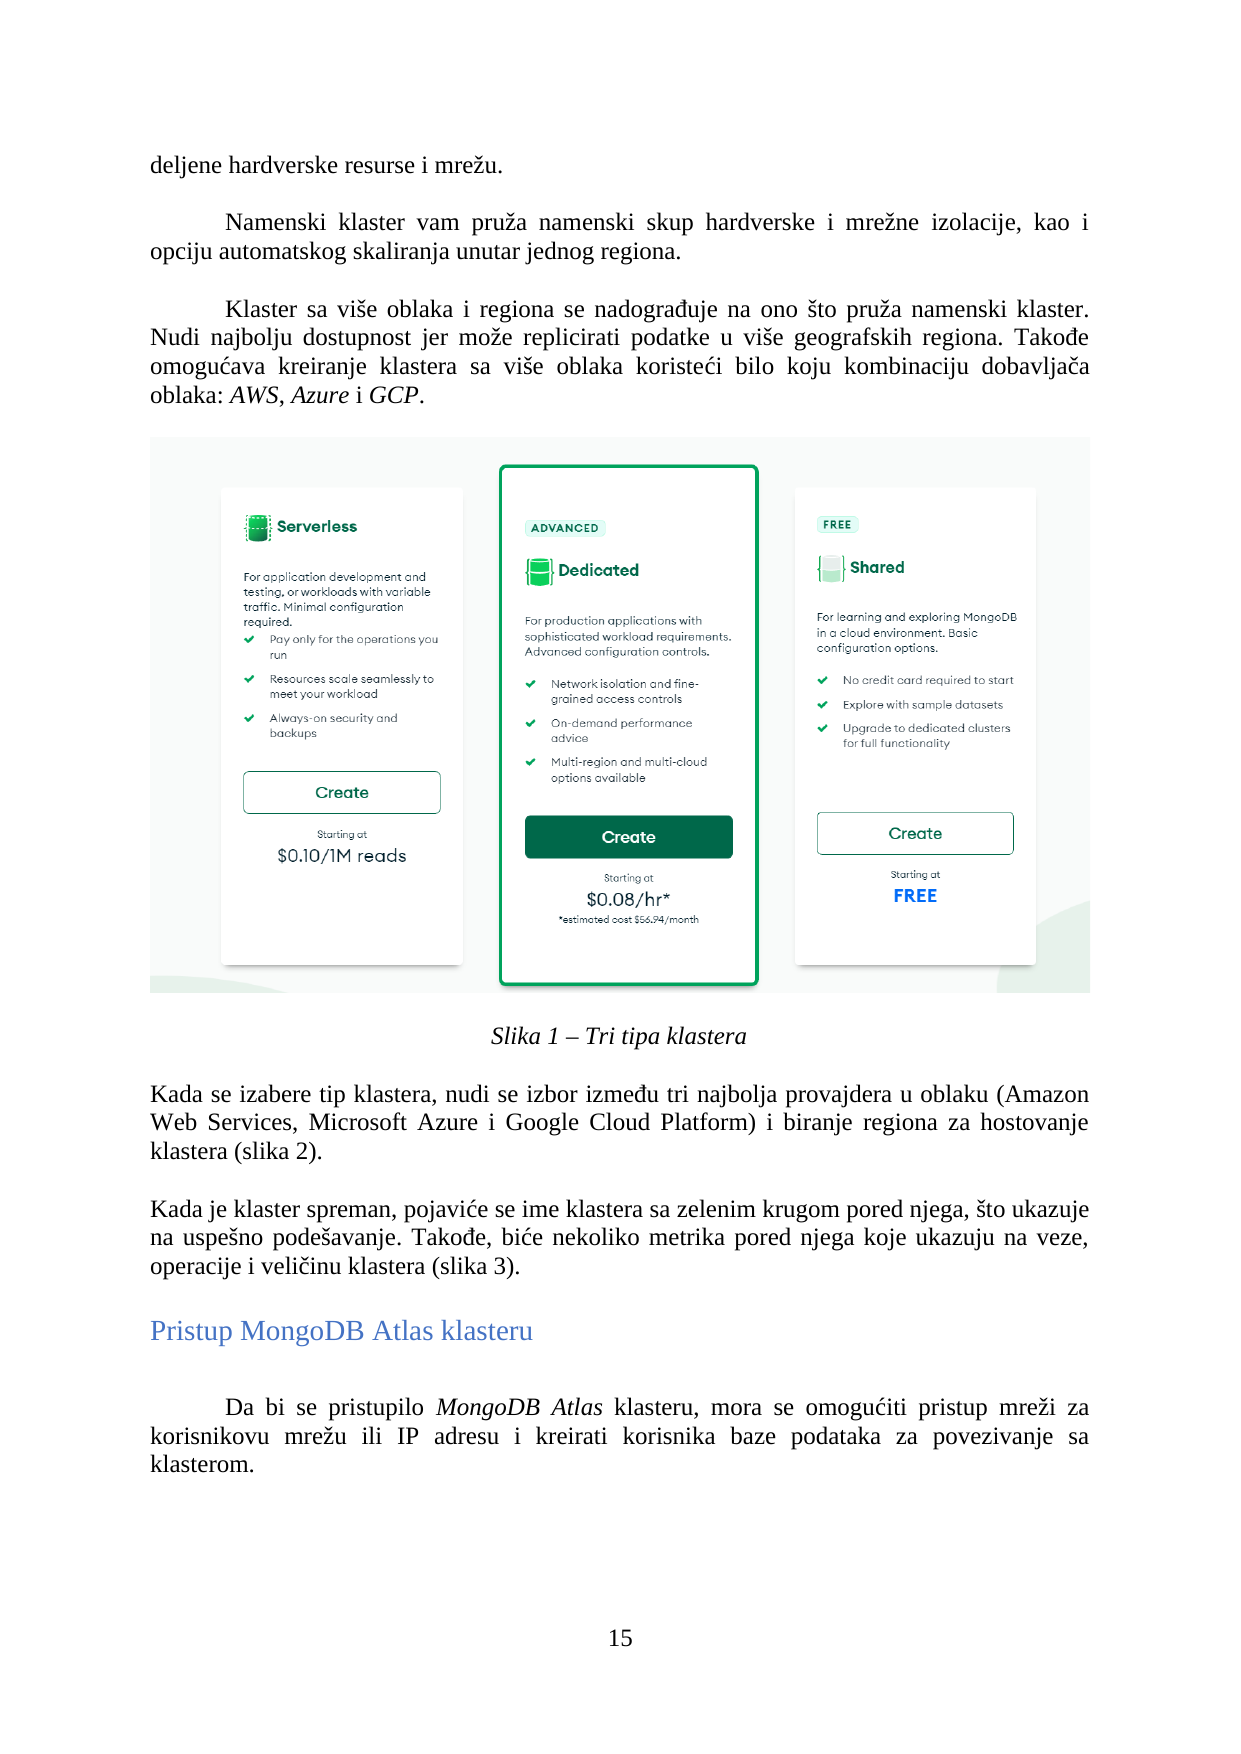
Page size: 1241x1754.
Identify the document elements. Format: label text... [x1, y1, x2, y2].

text Deljeni klaster je najjeftiniji (ili besplatan, u zavisnosti od upotrebe), ali koristi deljene hardverske resurse i mrežu. [150, 150, 1090, 179]
text Namenski klaster vam pruža namenski skup hardverske i mrežne izolacije, kao i opciju automatskog skaliranja unutar jednog regiona. [150, 207, 1090, 265]
text Klaster sa više oblaka i regiona se nadograđuje na ono što pruža namenski klaster. Nudi najbolju dostupnost jer može replicirati podatke u više geografskih regiona. Takođe omogućava kreiranje klastera sa više oblaka koristeći bilo koju kombinaciju dobavljača oblaka: AWS, Azure i GCP. [150, 294, 1090, 409]
picture [150, 437, 1091, 993]
text Kada je klaster spreman, pojaviće se ime klastera sa zelenim krugom pored njega, što ukazuje na uspešno podešavanje. Takođe, biće nekoliko metrika pored njega koje ukazuju na veze, operacije i veličinu klastera (slika 3). [150, 1194, 1090, 1280]
text Slika 1 – Tri tipa klastera [150, 1021, 1090, 1050]
text Da bi se pristupilo MongoDB Atlas klasteru, mora se omogućiti pristup mreži za korisnikovu mrežu ili IP adresu i kreirati korisnika baze podataka za povezivanje sa klasterom. [150, 1392, 1090, 1478]
text Kada se izabere tip klastera, nudi se izbor između tri najbolja provajdera u oblaku (Amazon Web Services, Microsoft Azure i Google Cloud Platform) i biranje regiona za hostovanje klastera (slika 2). [150, 1079, 1090, 1165]
subtitle Pristup MongoDB Atlas klasteru [150, 1313, 1090, 1346]
